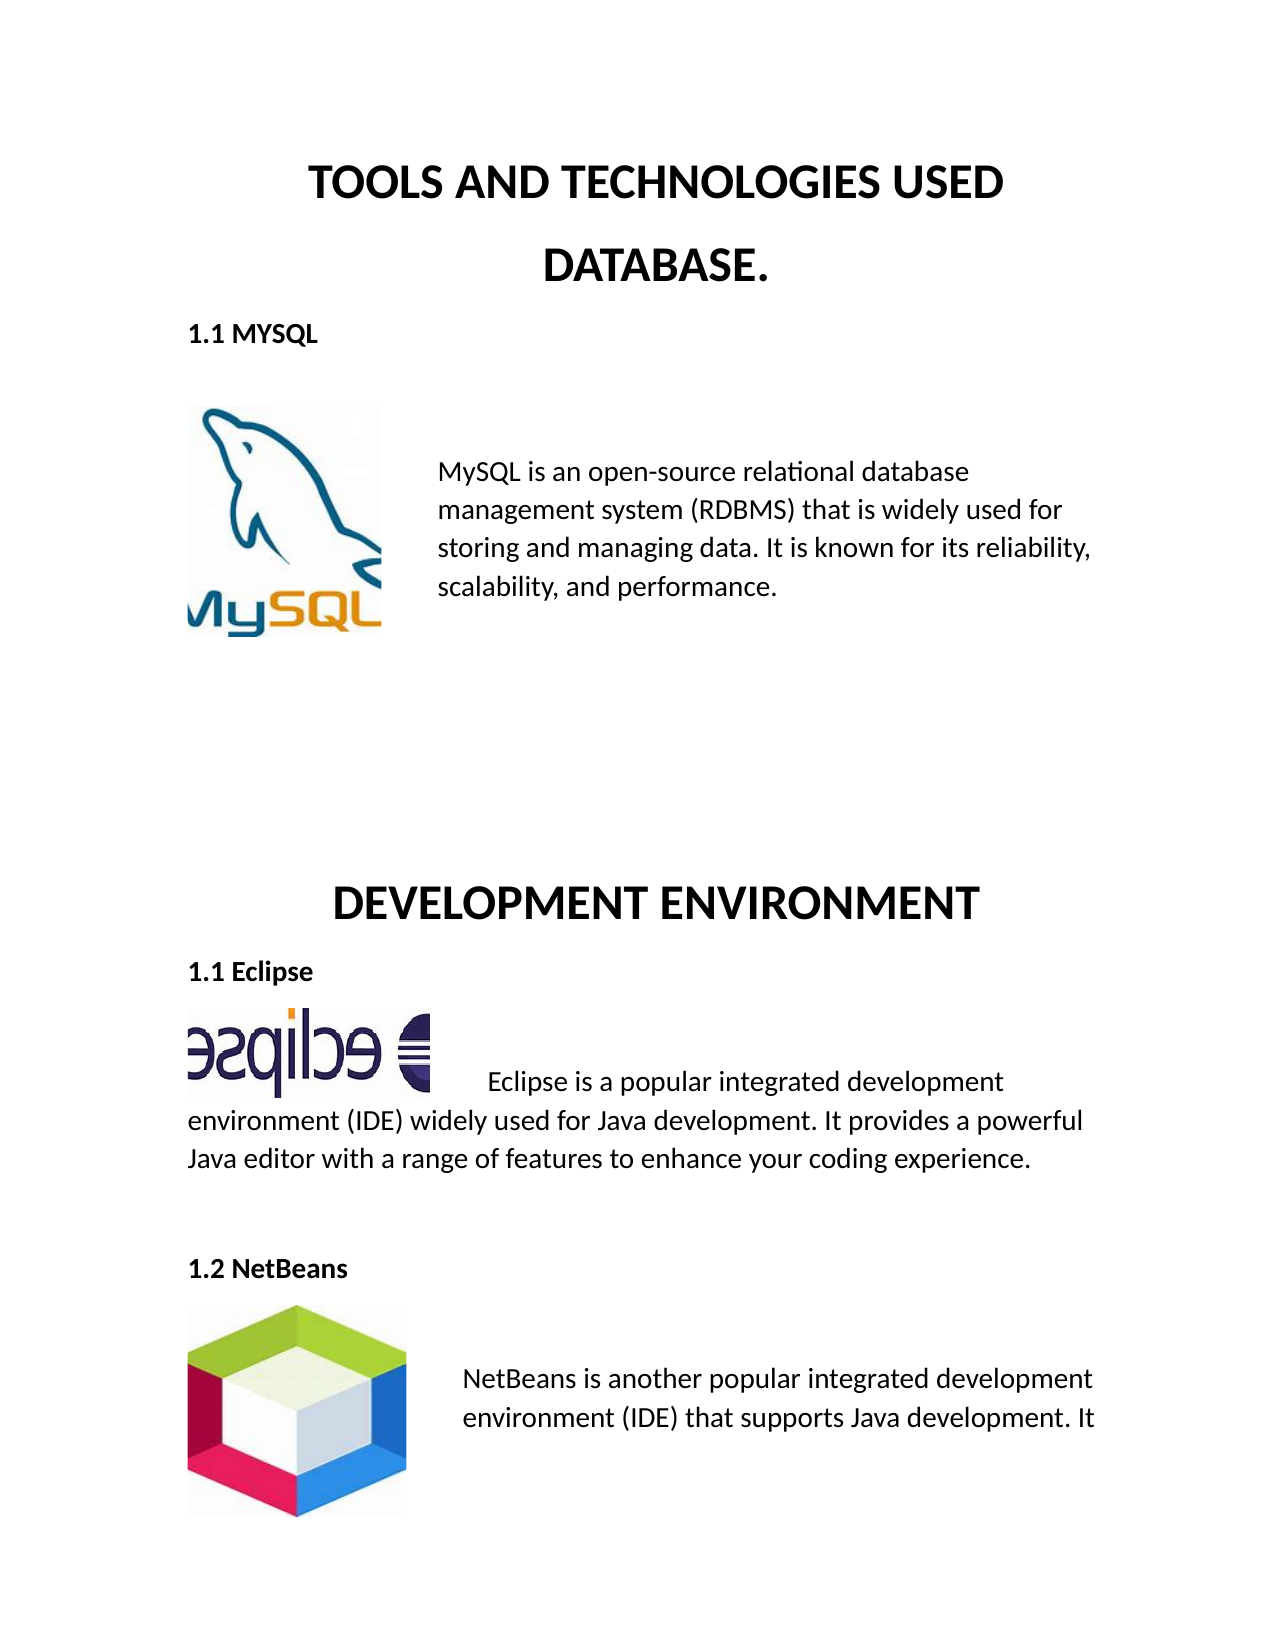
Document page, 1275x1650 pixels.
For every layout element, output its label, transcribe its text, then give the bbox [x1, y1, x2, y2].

text Eclipse is a popular integrated development environment (IDE) widely used for Java development. It provides a powerful Java editor with a range of features to enhance your coding experience. [187, 1063, 1125, 1176]
text 1.1 MYSQL [187, 315, 1125, 351]
text DEVELOPMENT ENVIRONMENT [187, 871, 1125, 932]
text MySQL is an open-source relational database management system (RDBMS) that is widely used for storing and managing data. It is known for its reliability, scalability, and performance. [382, 453, 1125, 603]
text DATABASE. [187, 232, 1125, 293]
text 1.1 Eclipse [187, 953, 1125, 989]
text TOOLS AND TECHNOLOGIES USED [187, 150, 1125, 211]
text 1.2 NetBeans [187, 1250, 1125, 1286]
